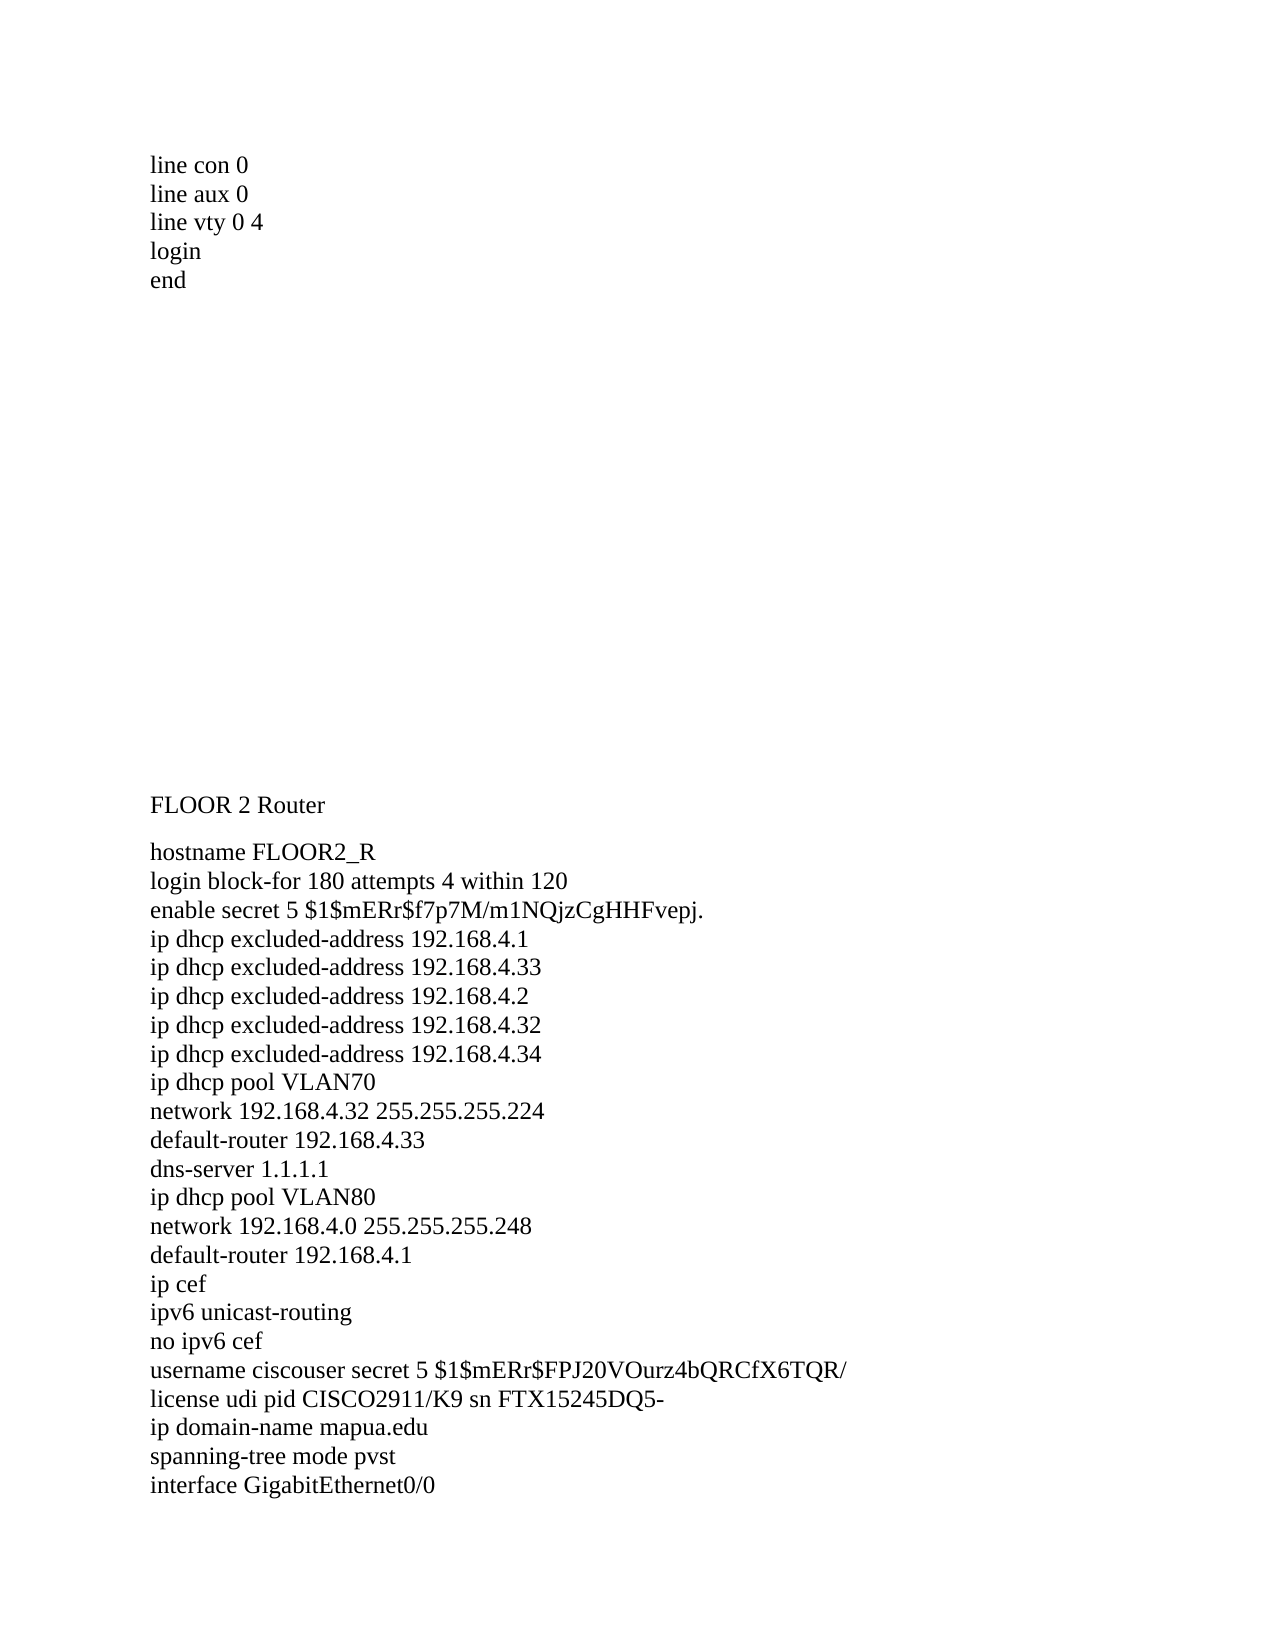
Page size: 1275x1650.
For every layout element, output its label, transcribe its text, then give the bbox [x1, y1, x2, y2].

text ip dhcp excluded-address 192.168.4.33 [150, 952, 1125, 981]
text ip dhcp excluded-address 192.168.4.2 [150, 981, 1125, 1010]
text spanning-tree mode pvst [150, 1441, 1125, 1470]
text ip dhcp pool VLAN70 [150, 1067, 1125, 1096]
text license udi pid CISCO2911/K9 sn FTX15245DQ5- [150, 1384, 1125, 1412]
text line vty 0 4 [150, 207, 1125, 236]
text dns-server 1.1.1.1 [150, 1154, 1125, 1182]
text ip domain-name mapua.edu [150, 1412, 1125, 1441]
text enable secret 5 $1$mERr$f7p7M/m1NQjzCgHHFvepj. [150, 895, 1125, 924]
text ip cef [150, 1269, 1125, 1297]
text login block-for 180 attempts 4 within 120 [150, 866, 1125, 895]
text ip dhcp excluded-address 192.168.4.34 [150, 1039, 1125, 1067]
text end [150, 265, 1125, 294]
text ipv6 unicast-routing [150, 1297, 1125, 1326]
text ip dhcp pool VLAN80 [150, 1182, 1125, 1211]
text ip dhcp excluded-address 192.168.4.1 [150, 924, 1125, 952]
text default-router 192.168.4.33 [150, 1125, 1125, 1154]
text interface GigabitEthernet0/0 [150, 1470, 1125, 1499]
text username ciscouser secret 5 $1$mERr$FPJ20VOurz4bQRCfX6TQR/ [150, 1355, 1125, 1384]
text line aux 0 [150, 179, 1125, 207]
text hostname FLOOR2_R [150, 837, 1125, 866]
text ip dhcp excluded-address 192.168.4.32 [150, 1010, 1125, 1039]
text default-router 192.168.4.1 [150, 1240, 1125, 1269]
text FLOOR 2 Router [150, 790, 1125, 818]
text login [150, 236, 1125, 265]
text no ipv6 cef [150, 1326, 1125, 1355]
text line con 0 [150, 150, 1125, 179]
text network 192.168.4.0 255.255.255.248 [150, 1211, 1125, 1240]
text network 192.168.4.32 255.255.255.224 [150, 1096, 1125, 1125]
